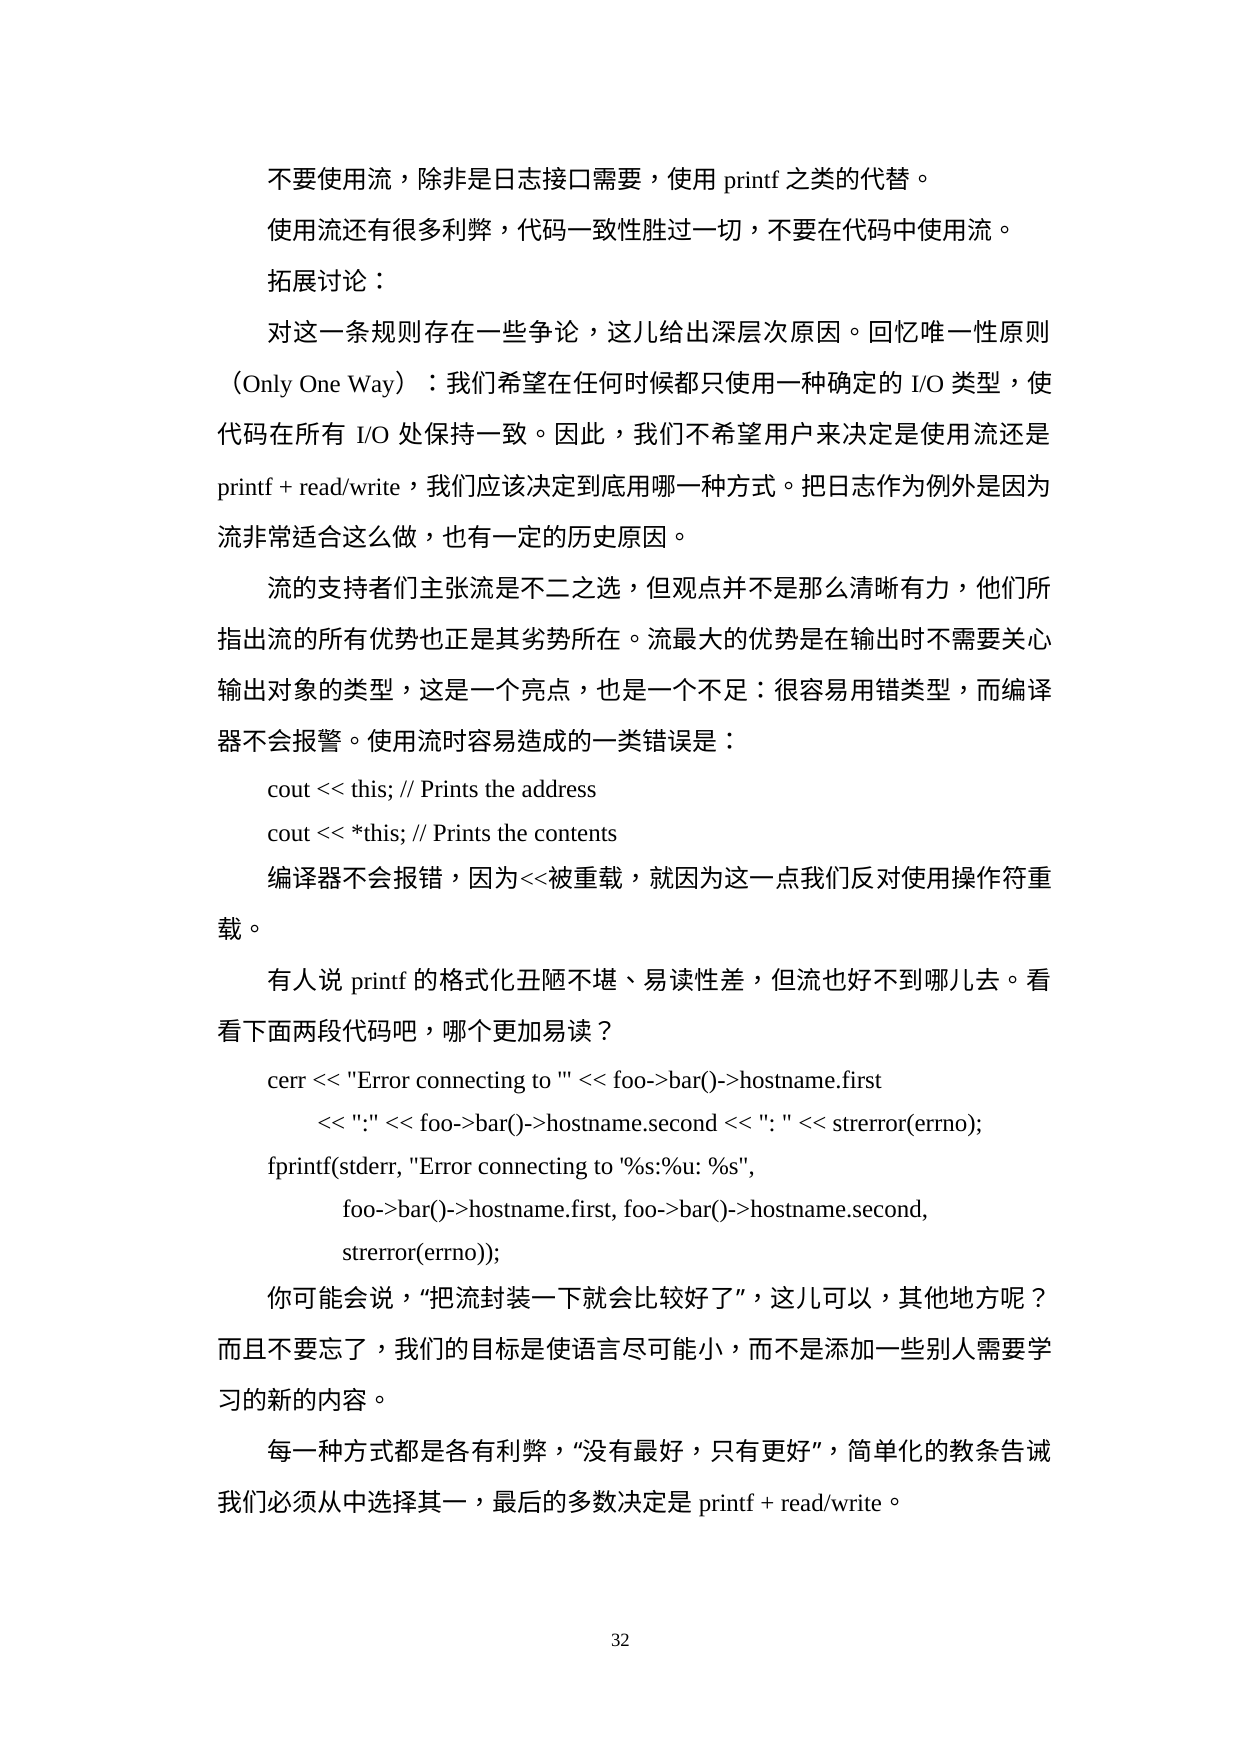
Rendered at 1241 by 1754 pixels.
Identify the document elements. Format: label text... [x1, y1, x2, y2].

text cout << this; // Prints the address [217, 774, 1053, 803]
text 有人说 printf 的格式化丑陋不堪、易读性差，但流也好不到哪儿去。看看下面两段代码吧，哪个更加易读？ [217, 963, 1053, 1048]
text 流的支持者们主张流是不二之选，但观点并不是那么清晰有力，他们所指出流的所有优势也正是其劣势所在。流最大的优势是在输出时不需要关心输出对象的类型，这是一个亮点，也是一个不足：很容易用错类型，而编译器不会报警。使用流时容易造成的一类错误是： [217, 570, 1053, 757]
text 对这一条规则存在一些争论，这儿给出深层次原因。回忆唯一性原则（Only One Way）：我们希望在任何时候都只使用一种确定的 I/O 类型，使代码在所有 I/O 处保持一致。因此，我们不希望用户来决定是使用流还是 printf + read/write，我们应该决定到底用哪一种方式。把日志作为例外是因为流非常适合这么做，也有一定的历史原因。 [217, 315, 1053, 553]
text 每一种方式都是各有利弊，“没有最好，只有更好”，简单化的教条告诫我们必须从中选择其一，最后的多数决定是 printf + read/write。 [217, 1434, 1053, 1519]
text cout << *this; // Prints the contents [217, 818, 1053, 846]
text 编译器不会报错，因为<<被重载，就因为这一点我们反对使用操作符重载。 [217, 861, 1053, 946]
text 你可能会说，“把流封装一下就会比较好了”，这儿可以，其他地方呢？而且不要忘了，我们的目标是使语言尽可能小，而不是添加一些别人需要学习的新的内容。 [217, 1281, 1053, 1417]
text 不要使用流，除非是日志接口需要，使用 printf 之类的代替。 [217, 162, 1053, 196]
text cerr << "Error connecting to '" << foo->bar()->hostname.first [217, 1065, 1053, 1094]
text 拓展讨论： [217, 264, 1053, 298]
text 使用流还有很多利弊，代码一致性胜过一切，不要在代码中使用流。 [217, 213, 1053, 247]
text strerror(errno)); [217, 1237, 1053, 1266]
text fprintf(stderr, "Error connecting to '%s:%u: %s", [217, 1151, 1053, 1180]
text << ":" << foo->bar()->hostname.second << ": " << strerror(errno); [217, 1108, 1053, 1137]
text foo->bar()->hostname.first, foo->bar()->hostname.second, [217, 1194, 1053, 1223]
